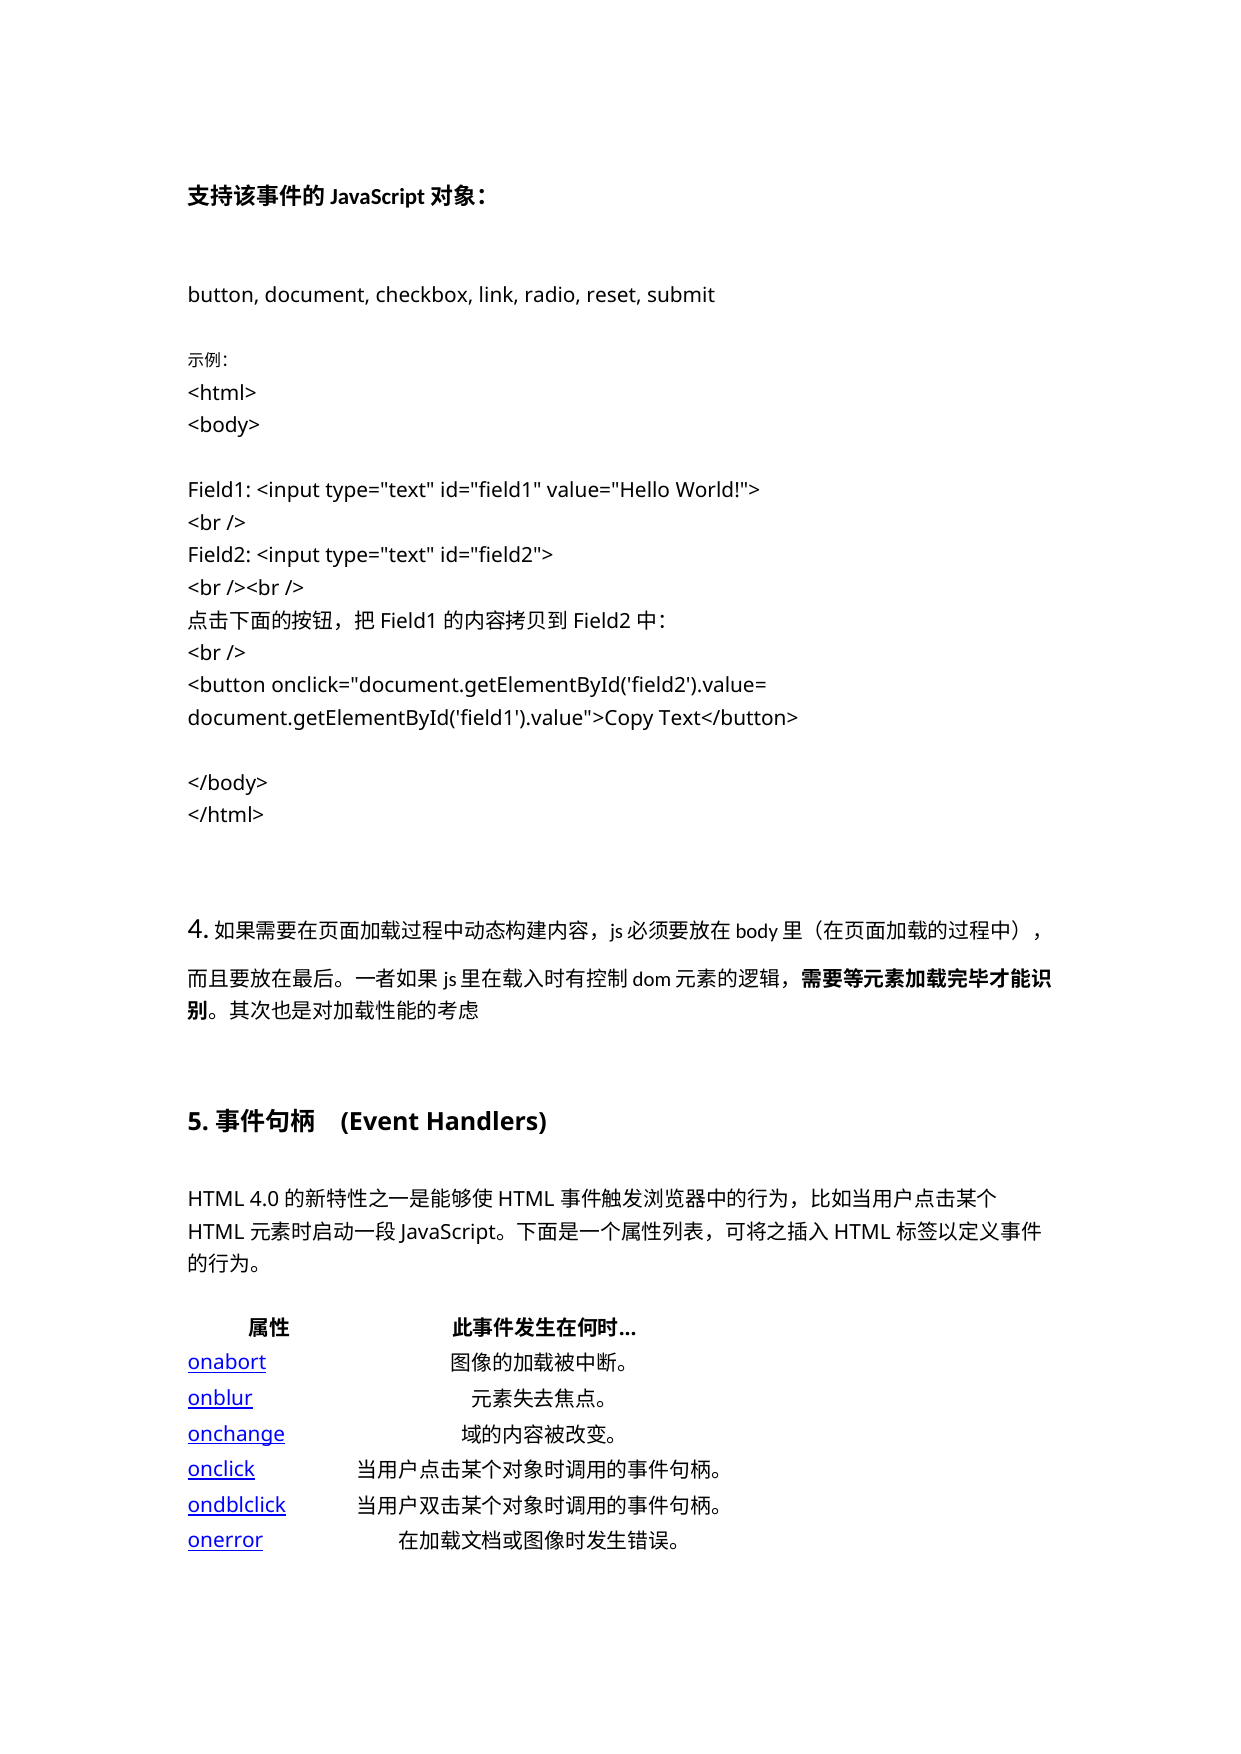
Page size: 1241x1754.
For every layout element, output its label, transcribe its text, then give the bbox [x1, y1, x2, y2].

text document.getElementById('field1').value">Copy Text</button> [187, 701, 1053, 733]
table_cell 图像的加载被中断。 [353, 1344, 736, 1379]
table_cell 当用户点击某个对象时调用的事件句柄。 [353, 1451, 736, 1486]
text <html> [187, 376, 1053, 408]
table_cell ondblclick [186, 1486, 353, 1522]
table_cell onchange [186, 1415, 353, 1451]
text <br /><br /> [187, 571, 1053, 603]
table_cell 元素失去焦点。 [353, 1380, 736, 1415]
table_cell 在加载文档或图像时发生错误。 [353, 1522, 736, 1558]
text <br /> [187, 506, 1053, 538]
text <body> [187, 408, 1053, 441]
subtitle 支持该事件的 JavaScript 对象： [187, 162, 1053, 227]
text <br /> [187, 636, 1053, 668]
table_header 此事件发生在何时... [353, 1308, 736, 1344]
table_cell onerror [186, 1522, 353, 1558]
subtitle 5. 事件句柄 (Event Handlers) [187, 1087, 1053, 1152]
text <button onclick="document.getElementById('field2').value= [187, 668, 1053, 701]
table_cell onblur [186, 1380, 353, 1415]
text button, document, checkbox, link, radio, reset, submit [187, 278, 1053, 311]
table_cell onclick [186, 1451, 353, 1486]
text </html> [187, 798, 1053, 831]
table_cell 当用户双击某个对象时调用的事件句柄。 [353, 1486, 736, 1522]
text 4. 如果需要在页面加载过程中动态构建内容，js必须要放在body里（在页面加载的过程中），而且要放在最后。一者如果js里在载入时有控制dom元素的逻辑，需要等元素加载完毕才能识别。其次也是对加载性能的考虑 [187, 896, 1053, 1026]
table_cell 域的内容被改变。 [353, 1415, 736, 1451]
table_cell onabort [186, 1344, 353, 1379]
text </body> [187, 766, 1053, 798]
text Field1: <input type="text" id="field1" value="Hello World!"> [187, 473, 1053, 506]
text HTML 4.0 的新特性之一是能够使 HTML 事件触发浏览器中的行为，比如当用户点击某个 HTML 元素时启动一段 JavaScript。下面是一个属性列表，可将之插入 HTML 标签以定义事件的行为。 [187, 1182, 1053, 1279]
text 点击下面的按钮，把 Field1 的内容拷贝到 Field2 中： [187, 603, 1053, 636]
text Field2: <input type="text" id="field2"> [187, 538, 1053, 571]
table_header 属性 [186, 1308, 353, 1344]
text 示例： [187, 343, 1053, 376]
